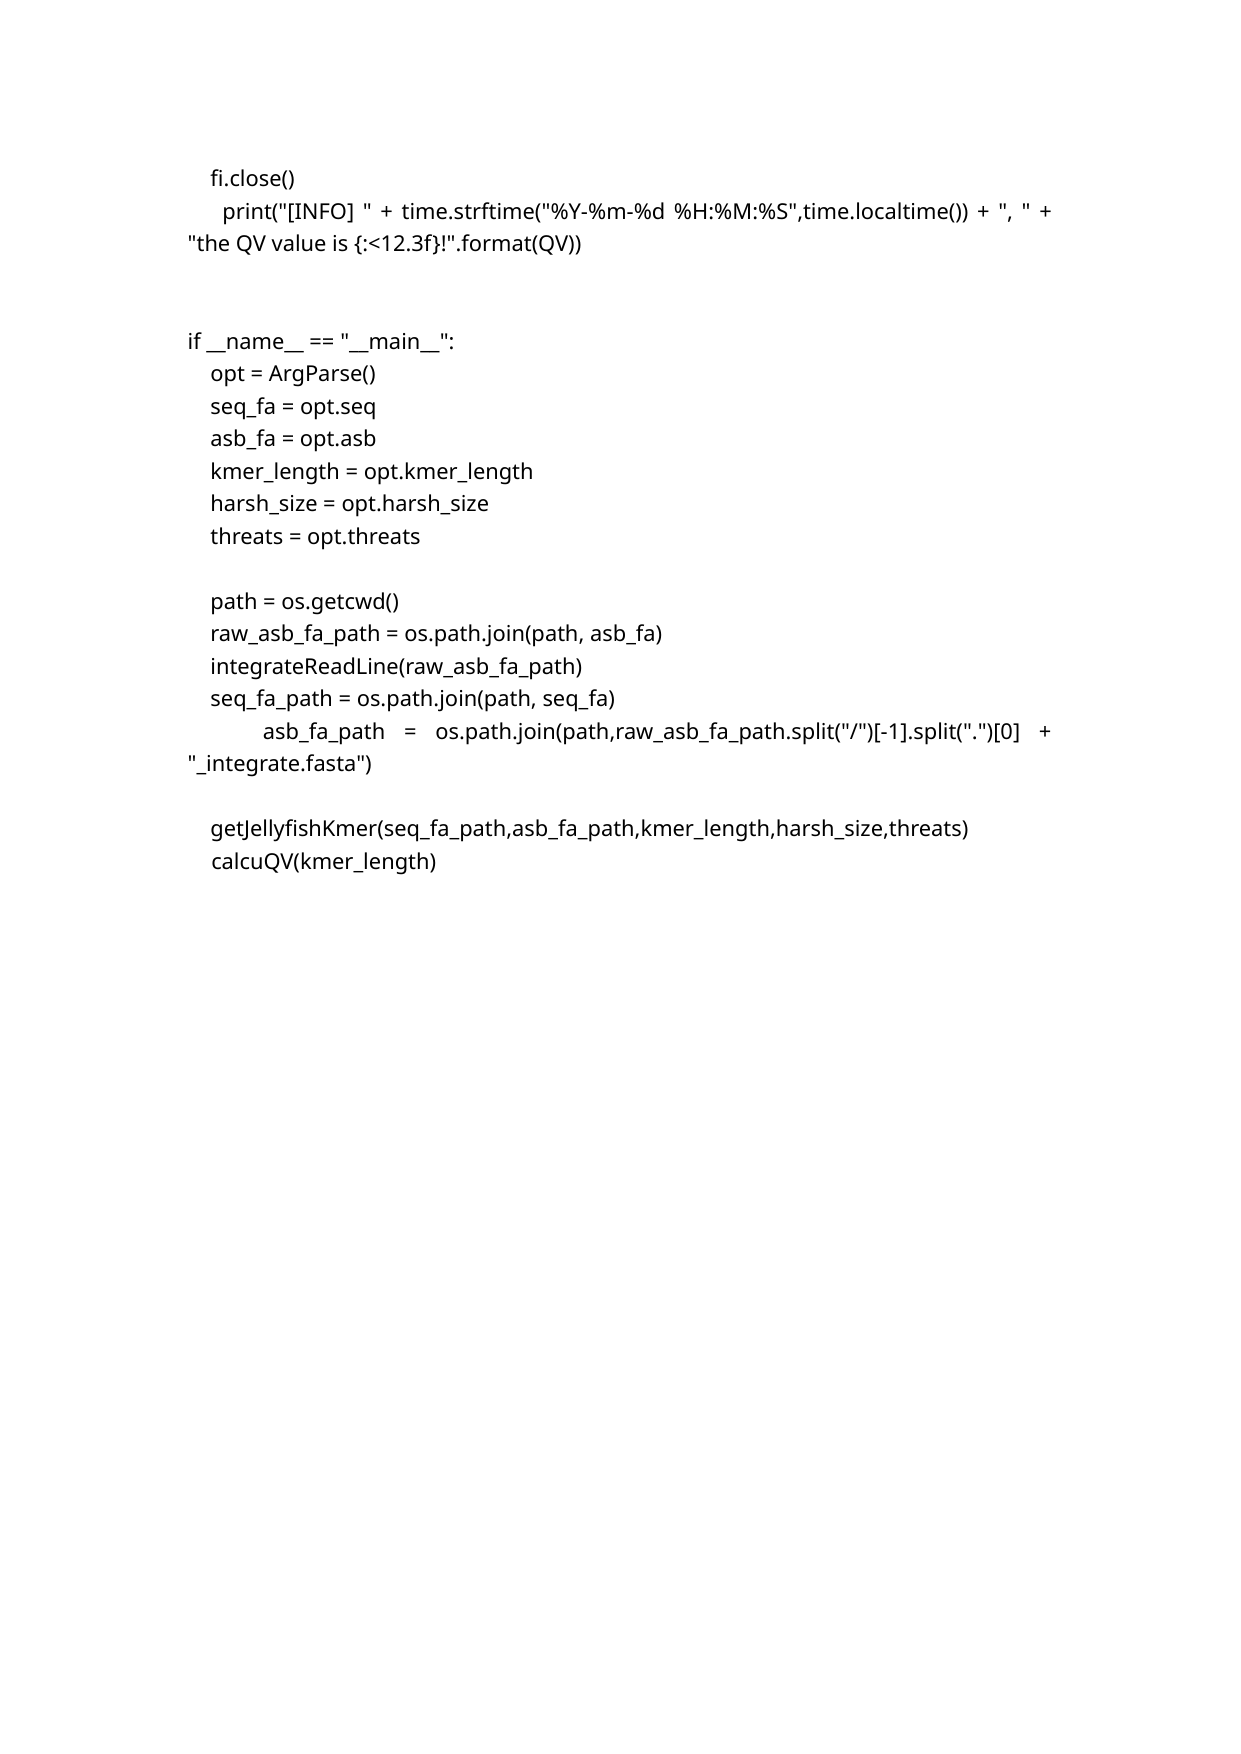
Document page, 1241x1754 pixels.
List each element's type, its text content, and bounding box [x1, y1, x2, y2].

text asb_fa = opt.asb [187, 422, 1053, 454]
text calcuQV(kmer_length) [187, 844, 1053, 877]
text print("[INFO] " + time.strftime("%Y-%m-%d %H:%M:%S",time.localtime()) + ", " + "the QV value is {:<12.3f}!".format(QV)) [187, 194, 1053, 259]
text if __name__ == "__main__": [187, 324, 1053, 357]
text harsh_size = opt.harsh_size [187, 487, 1053, 519]
text threats = opt.threats [187, 519, 1053, 552]
text kmer_length = opt.kmer_length [187, 454, 1053, 487]
text raw_asb_fa_path = os.path.join(path, asb_fa) [187, 617, 1053, 649]
text asb_fa_path = os.path.join(path,raw_asb_fa_path.split("/")[-1].split(".")[0] + "_integrate.fasta") [187, 714, 1053, 779]
text getJellyfishKmer(seq_fa_path,asb_fa_path,kmer_length,harsh_size,threats) [187, 812, 1053, 844]
text integrateReadLine(raw_asb_fa_path) [187, 649, 1053, 682]
text path = os.getcwd() [187, 584, 1053, 617]
text fi.close() [187, 162, 1053, 194]
text opt = ArgParse() [187, 357, 1053, 389]
text seq_fa_path = os.path.join(path, seq_fa) [187, 682, 1053, 714]
text seq_fa = opt.seq [187, 389, 1053, 422]
